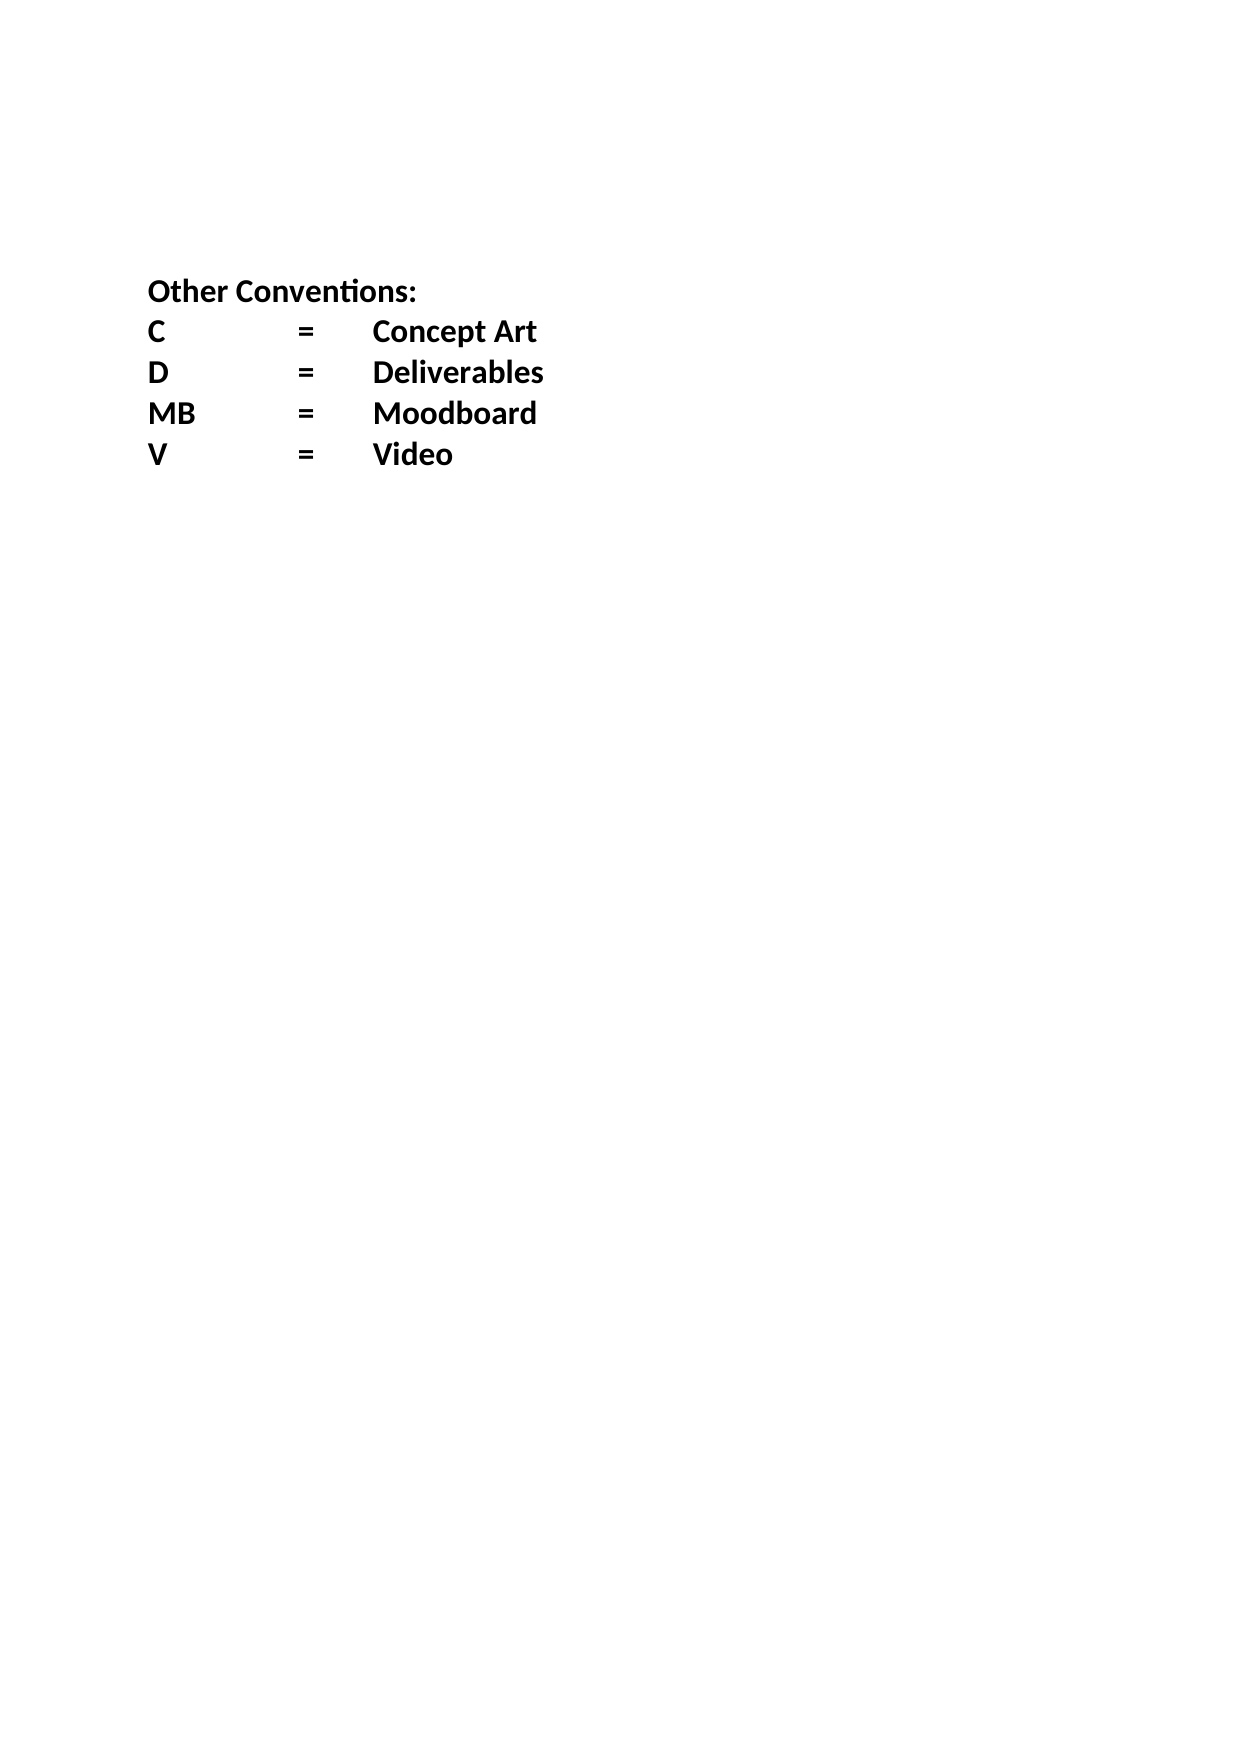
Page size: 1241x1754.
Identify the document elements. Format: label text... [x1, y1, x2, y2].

text C = Concept Art [148, 311, 1093, 351]
text Other Conventions: [148, 270, 1093, 311]
text V = Video [148, 433, 1093, 473]
text D = Deliverables [148, 351, 1093, 392]
text MB = Moodboard [148, 392, 1093, 433]
